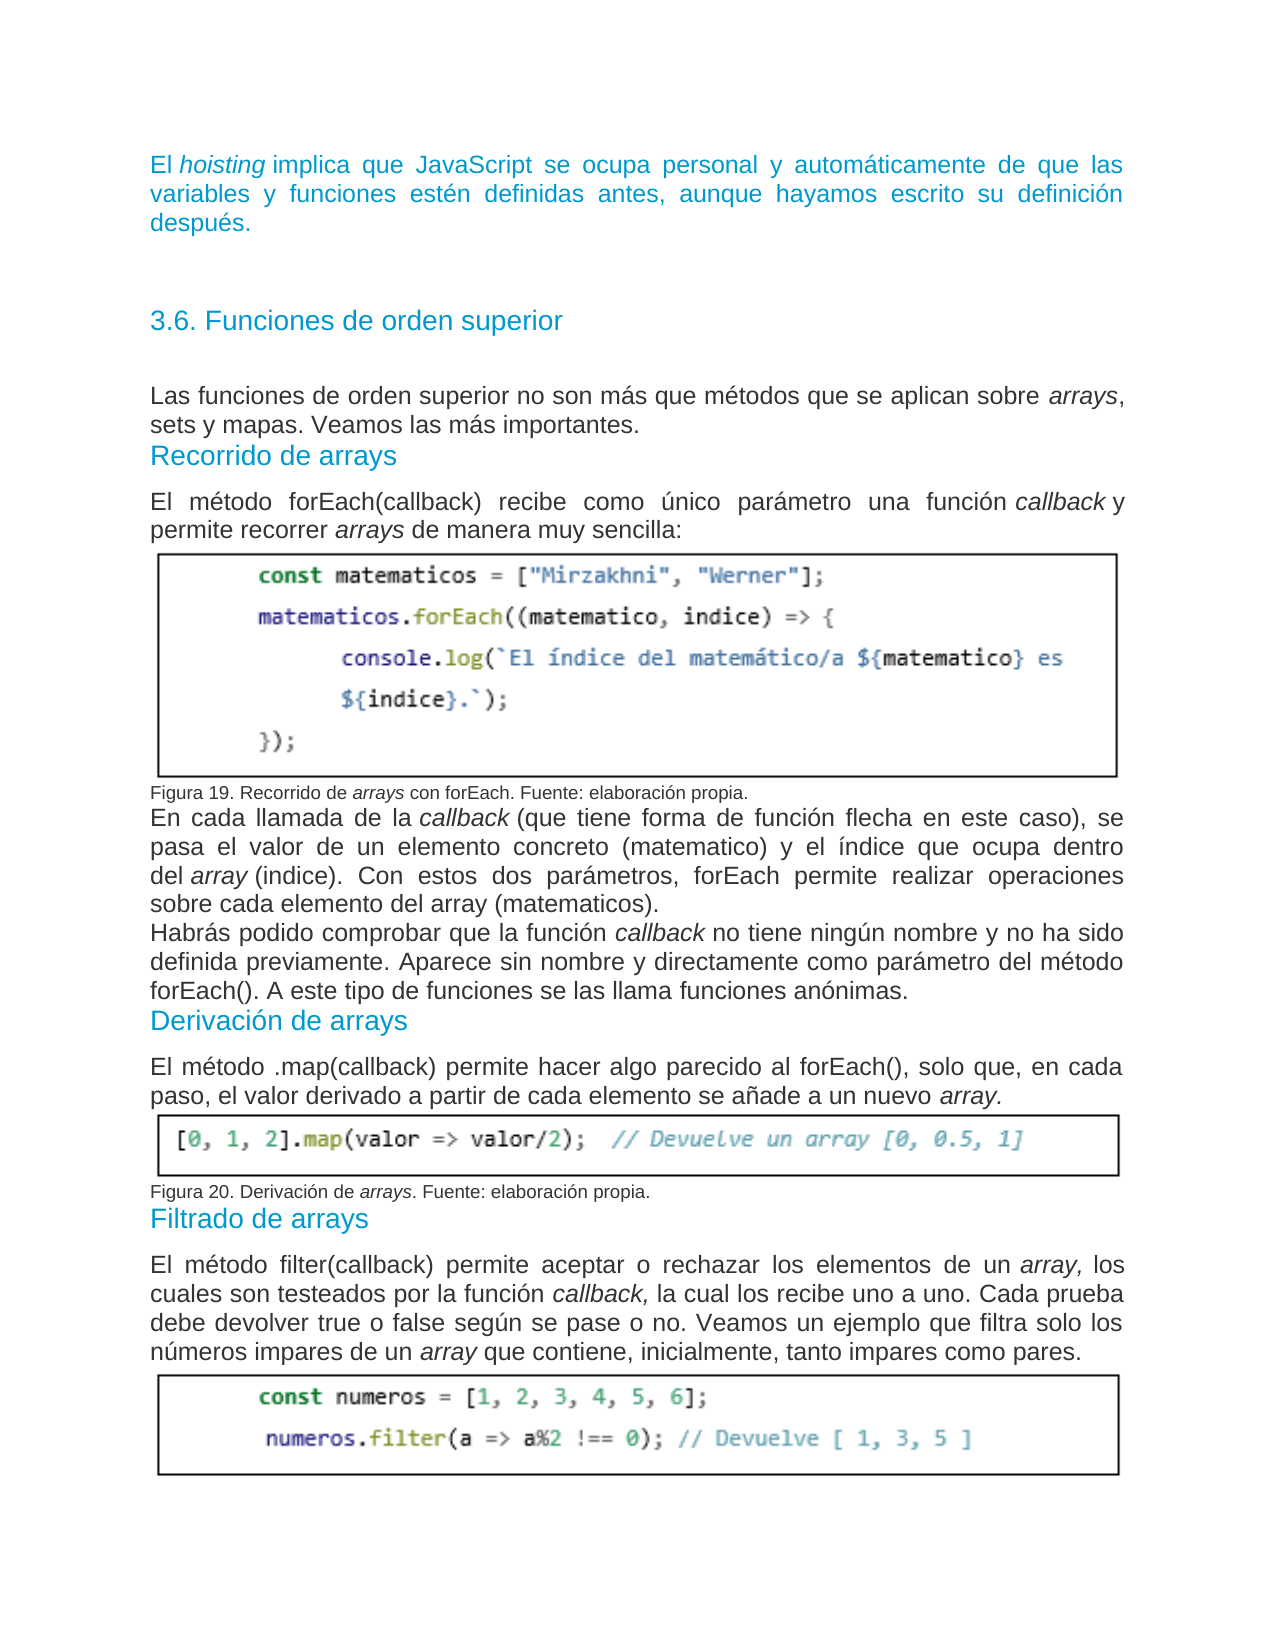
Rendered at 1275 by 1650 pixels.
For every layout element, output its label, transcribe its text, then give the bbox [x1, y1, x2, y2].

text Figura 19. Recorrido de arrays con forEach. Fuente: elaboración propia. [150, 782, 1125, 803]
text Las funciones de orden superior no son más que métodos que se aplican sobre arrays, sets y mapas. Veamos las más importantes. [150, 381, 1125, 439]
text El método .map(callback) permite hacer algo parecido al forEach(), solo que, en cada paso, el valor derivado a partir de cada elemento se añade a un nuevo array. [150, 1052, 1125, 1110]
text El método filter(callback) permite aceptar o rechazar los elementos de un array, los cuales son testeados por la función callback, la cual los recibe uno a uno. Cada prueba debe devolver true o false según se pase o no. Veamos un ejemplo que filtra solo los números impares de un array que contiene, inicialmente, tanto impares como pares. [150, 1250, 1125, 1365]
text Habrás podido comprobar que la función callback no tiene ningún nombre y no ha sido definida previamente. Aparece sin nombre y directamente como parámetro del método forEach(). A este tipo de funciones se las llama funciones anónimas. [150, 918, 1125, 1004]
picture [150, 544, 1125, 782]
picture [150, 1365, 1125, 1480]
text Derivación de arrays [150, 1004, 1125, 1037]
text Figura 20. Derivación de arrays. Fuente: elaboración propia. [150, 1181, 1125, 1202]
text 3.6. Funciones de orden superior [150, 304, 1125, 337]
text El hoisting implica que JavaScript se ocupa personal y automáticamente de que las variables y funciones estén definidas antes, aunque hayamos escrito su definición después. [150, 150, 1125, 236]
picture [150, 1110, 1125, 1181]
text El método forEach(callback) recibe como único parámetro una función callback y permite recorrer arrays de manera muy sencilla: [150, 487, 1125, 544]
text Filtrado de arrays [150, 1202, 1125, 1234]
text En cada llamada de la callback (que tiene forma de función flecha en este caso), se pasa el valor de un elemento concreto (matematico) y el índice que ocupa dentro del array (indice). Con estos dos parámetros, forEach permite realizar operaciones sobre cada elemento del array (matematicos). [150, 803, 1125, 918]
text Recorrido de arrays [150, 439, 1125, 471]
